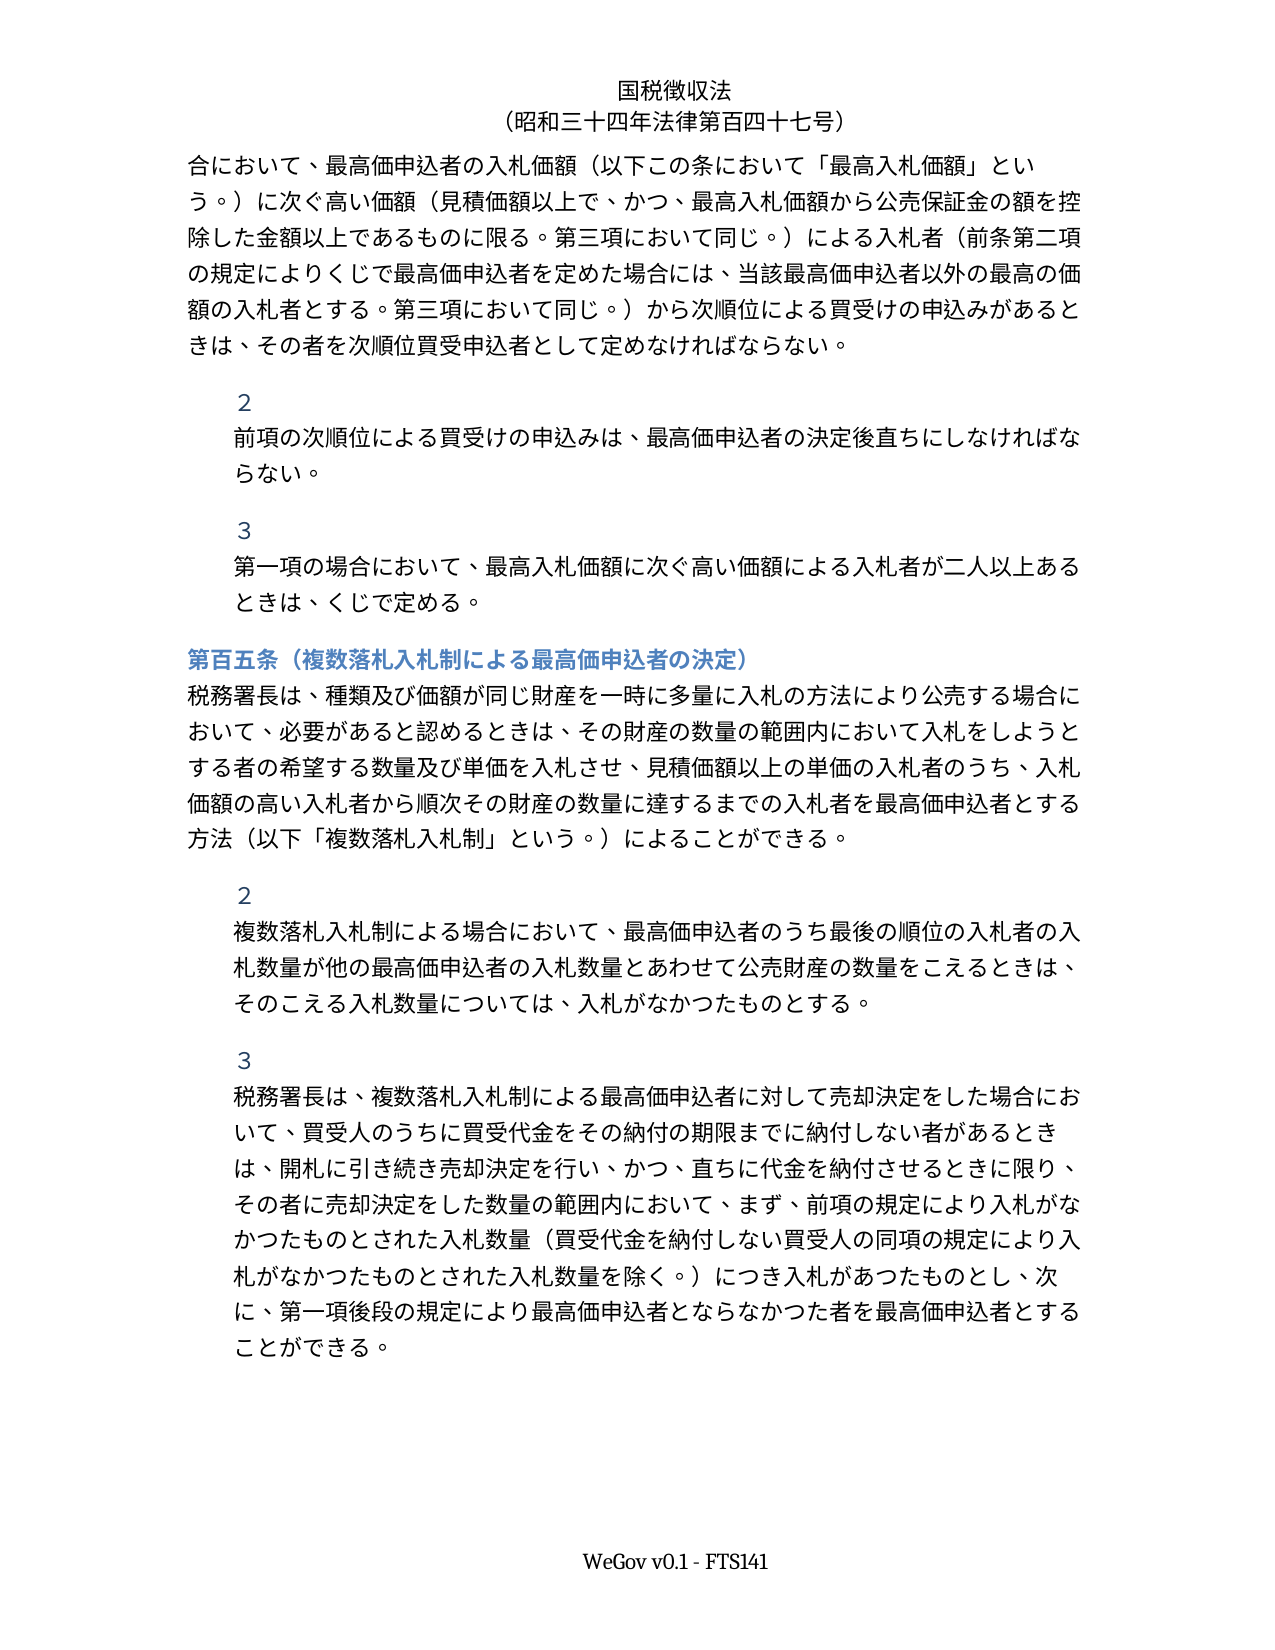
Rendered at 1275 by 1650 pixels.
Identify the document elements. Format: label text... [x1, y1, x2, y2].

text 税務署長は、種類及び価額が同じ財産を一時に多量に入札の方法により公売する場合において、必要があると認めるときは、その財産の数量の範囲内において入札をしようとする者の希望する数量及び単価を入札させ、見積価額以上の単価の入札者のうち、入札価額の高い入札者から順次その財産の数量に達するまでの入札者を最高価申込者とする方法（以下「複数落札入札制」という。）によることができる。 [187, 680, 1087, 855]
subtitle 第百五条（複数落札入札制による最高価申込者の決定） [187, 644, 1087, 675]
subtitle ３ [233, 515, 1087, 546]
subtitle ３ [233, 1045, 1087, 1076]
subtitle ２ [233, 386, 1087, 418]
text 第一項の場合において、最高入札価額に次ぐ高い価額による入札者が二人以上あるときは、くじで定める。 [233, 551, 1087, 618]
text 税務署長は、複数落札入札制による最高価申込者に対して売却決定をした場合において、買受人のうちに買受代金をその納付の期限までに納付しない者があるときは、開札に引き続き売却決定を行い、かつ、直ちに代金を納付させるときに限り、その者に売却決定をした数量の範囲内において、まず、前項の規定により入札がなかつたものとされた入札数量（買受代金を納付しない買受人の同項の規定により入札がなかつたものとされた入札数量を除く。）につき入札があつたものとし、次に、第一項後段の規定により最高価申込者とならなかつた者を最高価申込者とすることができる。 [233, 1081, 1087, 1363]
text 複数落札入札制による場合において、最高価申込者のうち最後の順位の入札者の入札数量が他の最高価申込者の入札数量とあわせて公売財産の数量をこえるときは、そのこえる入札数量については、入札がなかつたものとする。 [233, 916, 1087, 1019]
subtitle ２ [233, 880, 1087, 911]
text 前項の次順位による買受けの申込みは、最高価申込者の決定後直ちにしなければならない。 [233, 422, 1087, 489]
